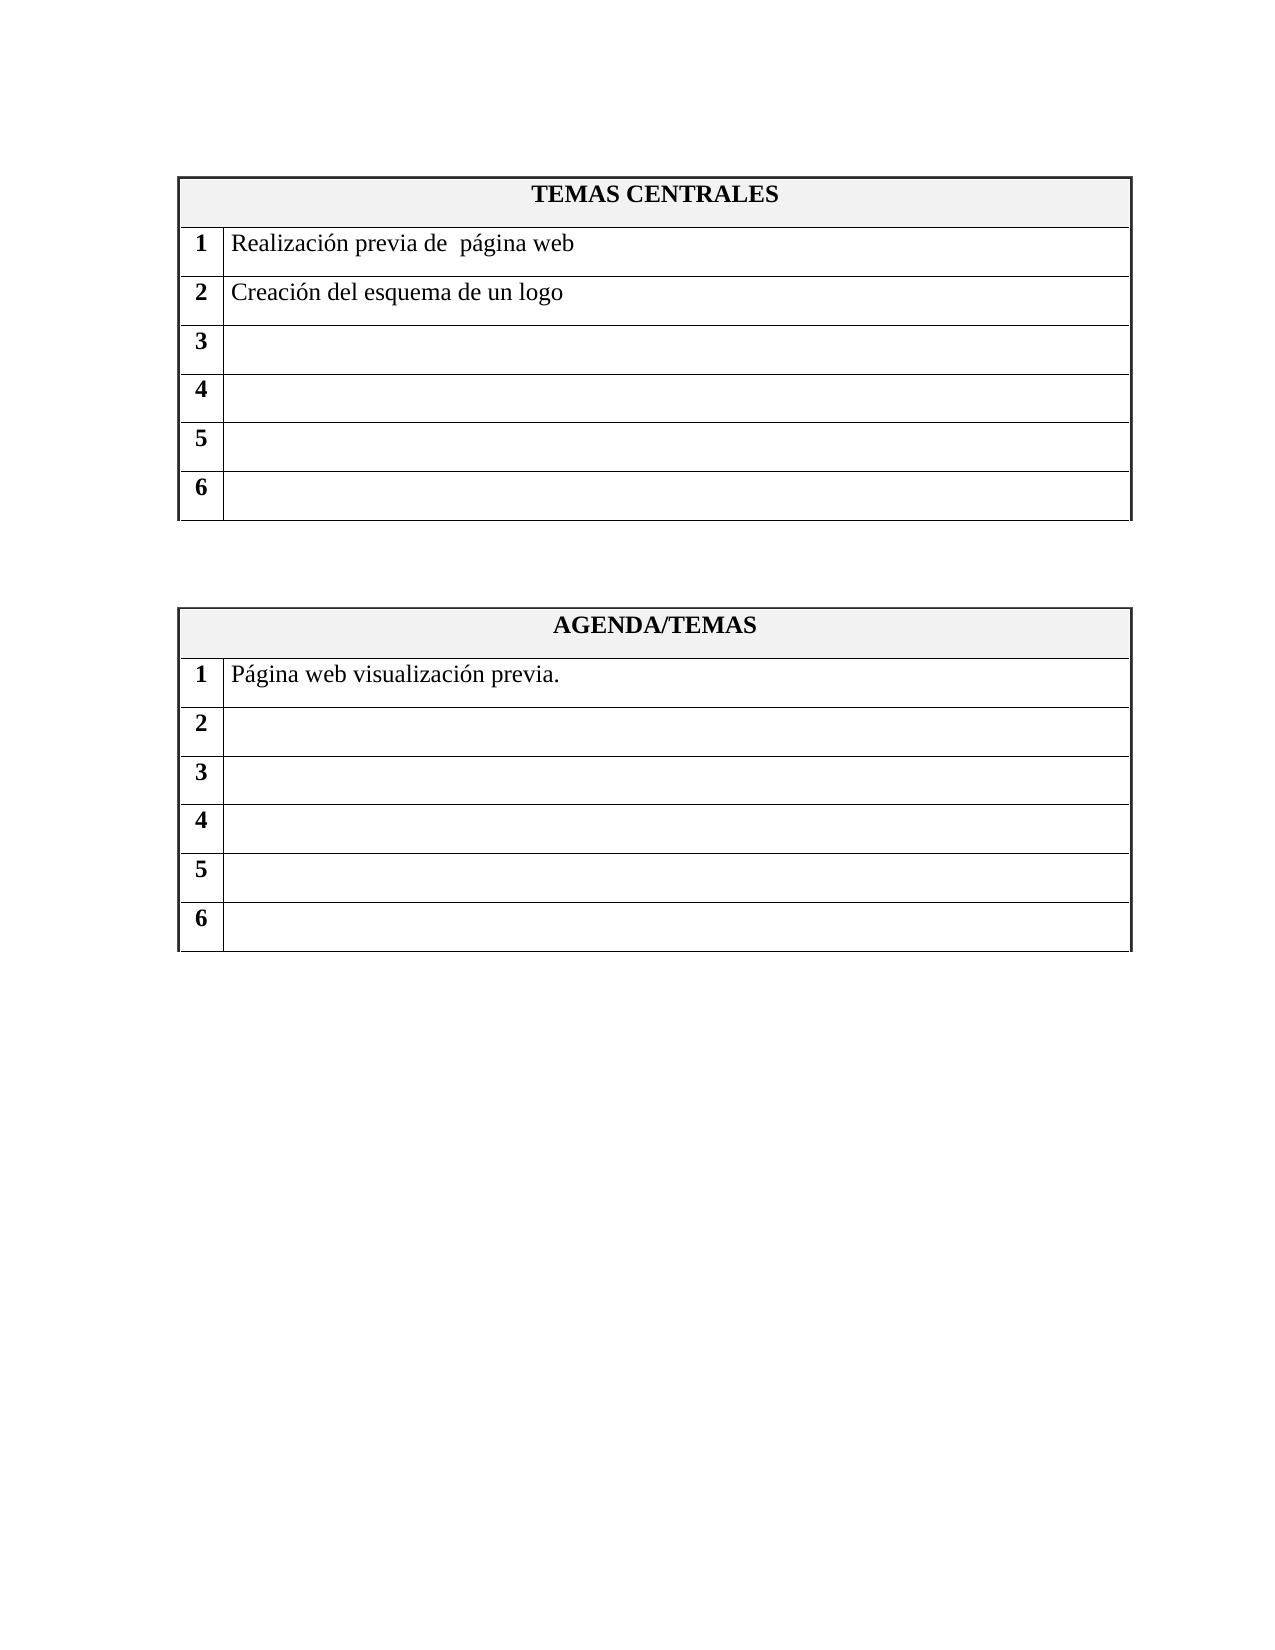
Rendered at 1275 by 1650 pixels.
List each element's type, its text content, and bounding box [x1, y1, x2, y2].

table_cell Creación del esquema de un logo [224, 277, 1129, 325]
table_cell 5 [181, 423, 223, 471]
table_cell [224, 472, 1129, 520]
table_header TEMAS CENTRALES [181, 180, 1129, 227]
table_cell [224, 708, 1129, 756]
table_cell 5 [181, 854, 223, 902]
table_header AGENDA/TEMAS [181, 610, 1129, 658]
table_cell 2 [181, 277, 223, 325]
table_cell [224, 903, 1129, 951]
table_cell Página web visualización previa. [224, 659, 1129, 707]
table_cell 2 [181, 708, 223, 756]
table_cell 4 [181, 375, 223, 422]
table_cell Realización previa de página web [224, 228, 1129, 276]
table_cell 3 [181, 757, 223, 804]
table_cell [224, 757, 1129, 804]
table_cell [224, 805, 1129, 853]
table_cell 4 [181, 805, 223, 853]
table_cell [224, 326, 1129, 373]
table_cell 1 [181, 659, 223, 707]
table_cell [224, 854, 1129, 902]
table_cell 3 [181, 326, 223, 373]
table_cell [224, 375, 1129, 422]
table_cell 1 [181, 228, 223, 276]
table_cell 6 [181, 903, 223, 951]
table_cell [224, 423, 1129, 471]
table_cell 6 [181, 472, 223, 520]
